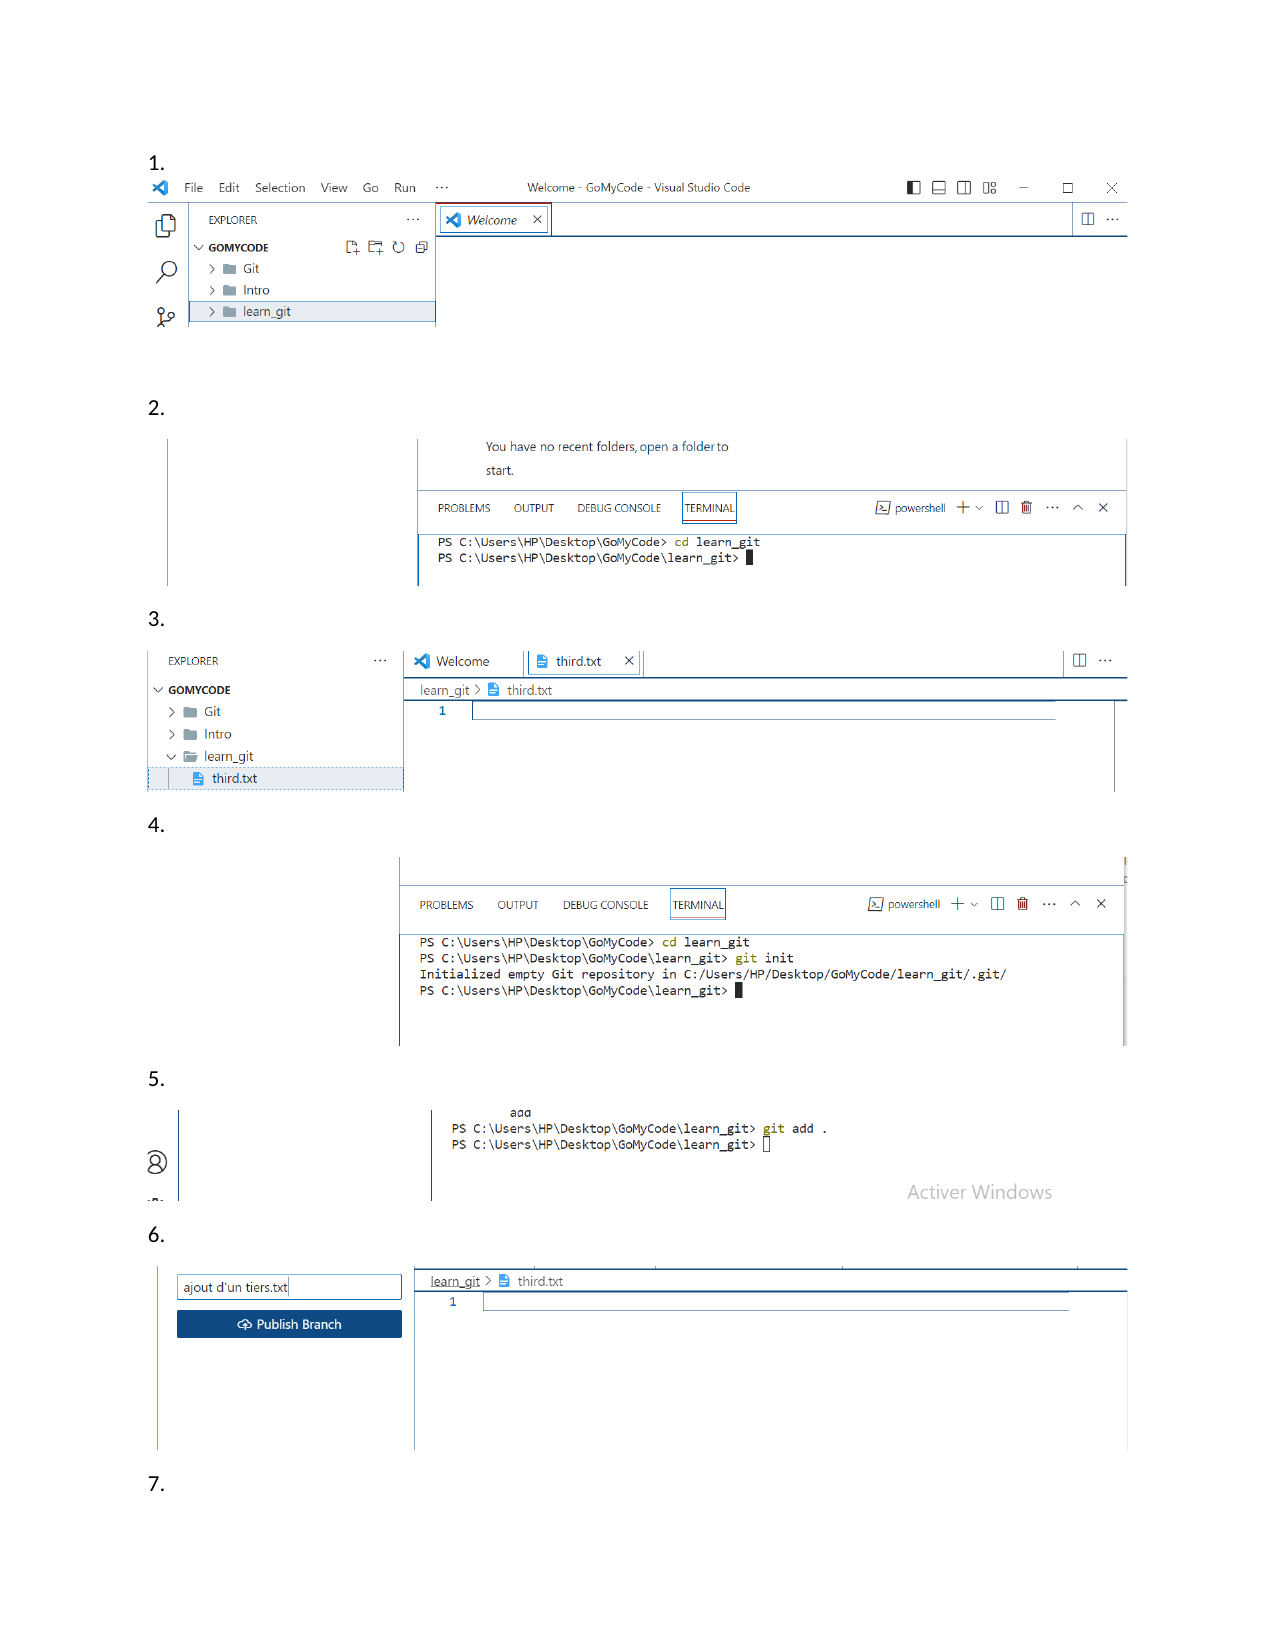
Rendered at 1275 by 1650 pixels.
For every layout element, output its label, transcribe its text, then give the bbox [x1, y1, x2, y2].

text 3. [148, 604, 1127, 632]
picture [147, 439, 1128, 586]
picture [147, 857, 1128, 1046]
text 1. [148, 148, 1127, 177]
picture [147, 651, 1128, 792]
text 7. [148, 1469, 1127, 1497]
picture [147, 177, 1128, 327]
text 6. [148, 1220, 1127, 1248]
picture [147, 1266, 1128, 1450]
text 5. [148, 1064, 1127, 1092]
text 4. [148, 810, 1127, 838]
text 2. [148, 393, 1127, 421]
picture [147, 1110, 1128, 1201]
